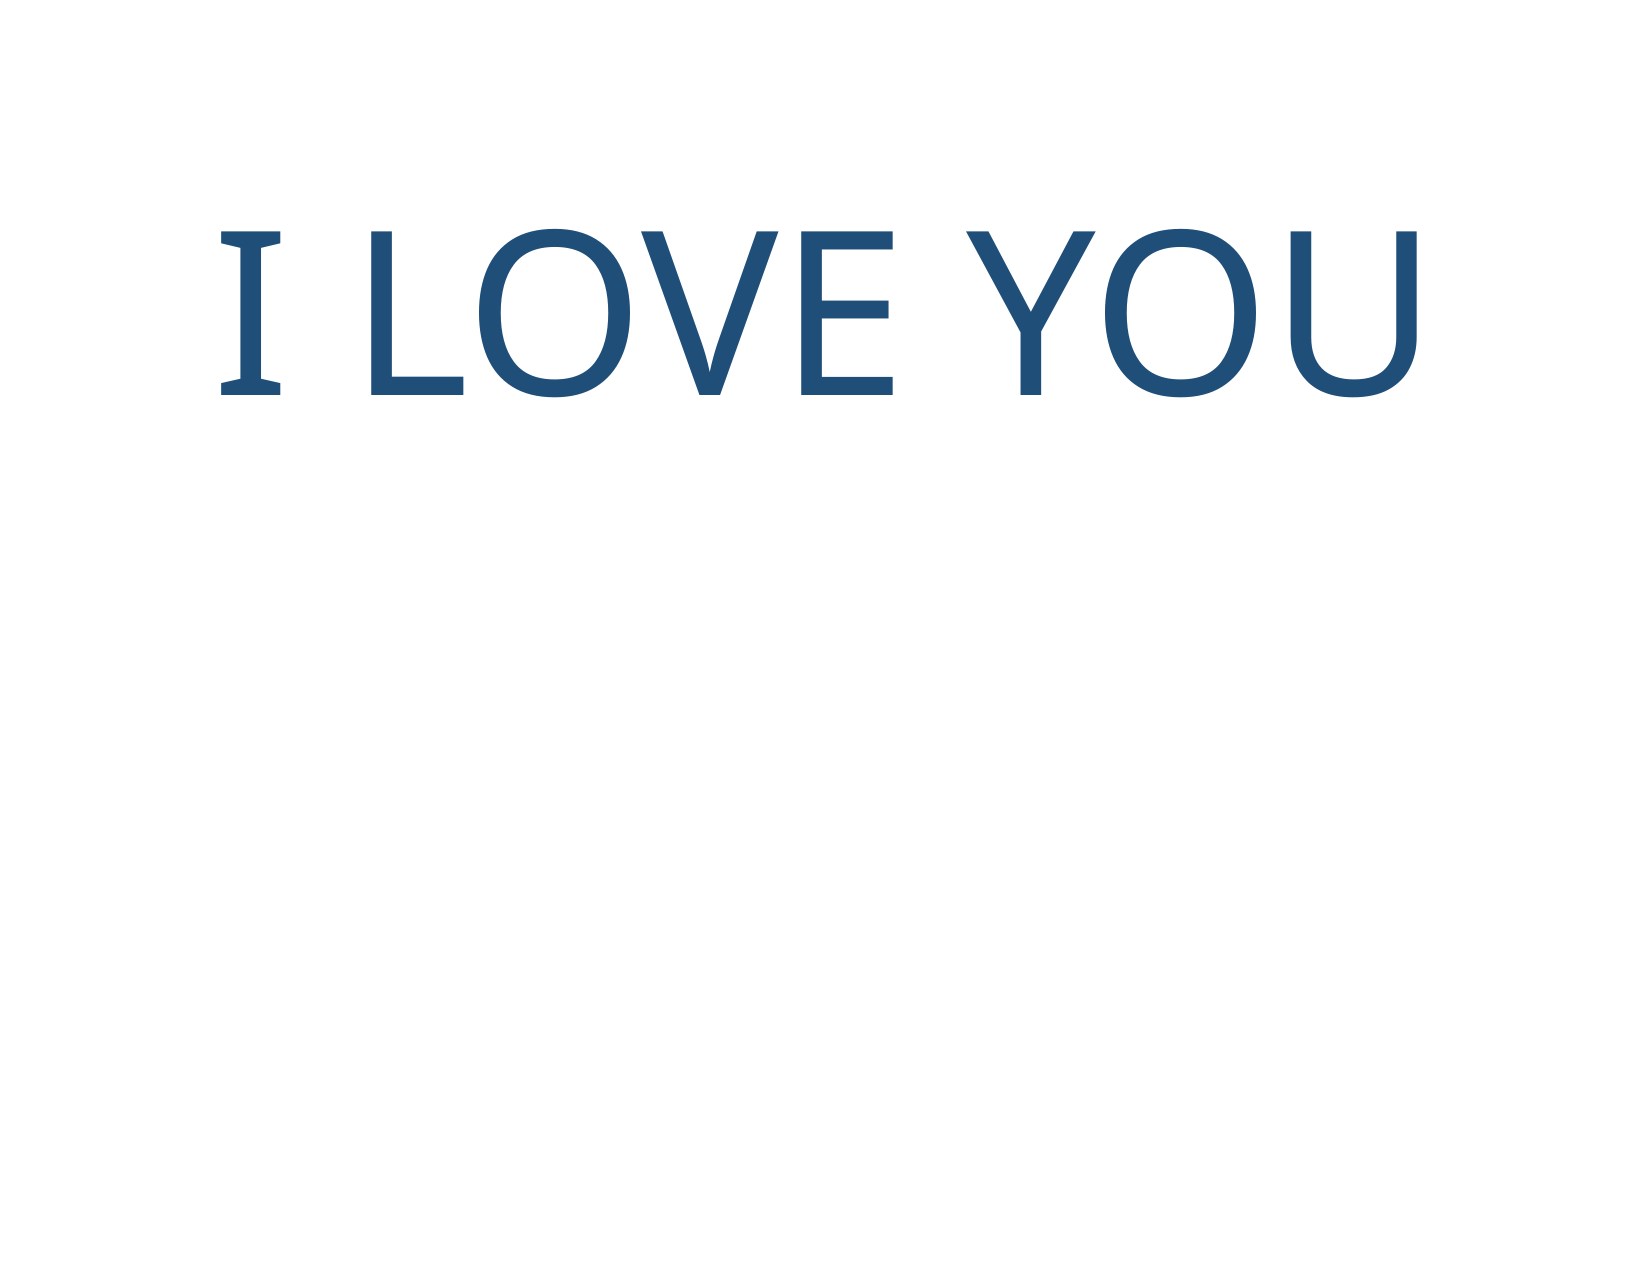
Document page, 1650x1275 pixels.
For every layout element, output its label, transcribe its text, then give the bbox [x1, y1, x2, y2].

text I LOVE YOU [150, 150, 1500, 462]
